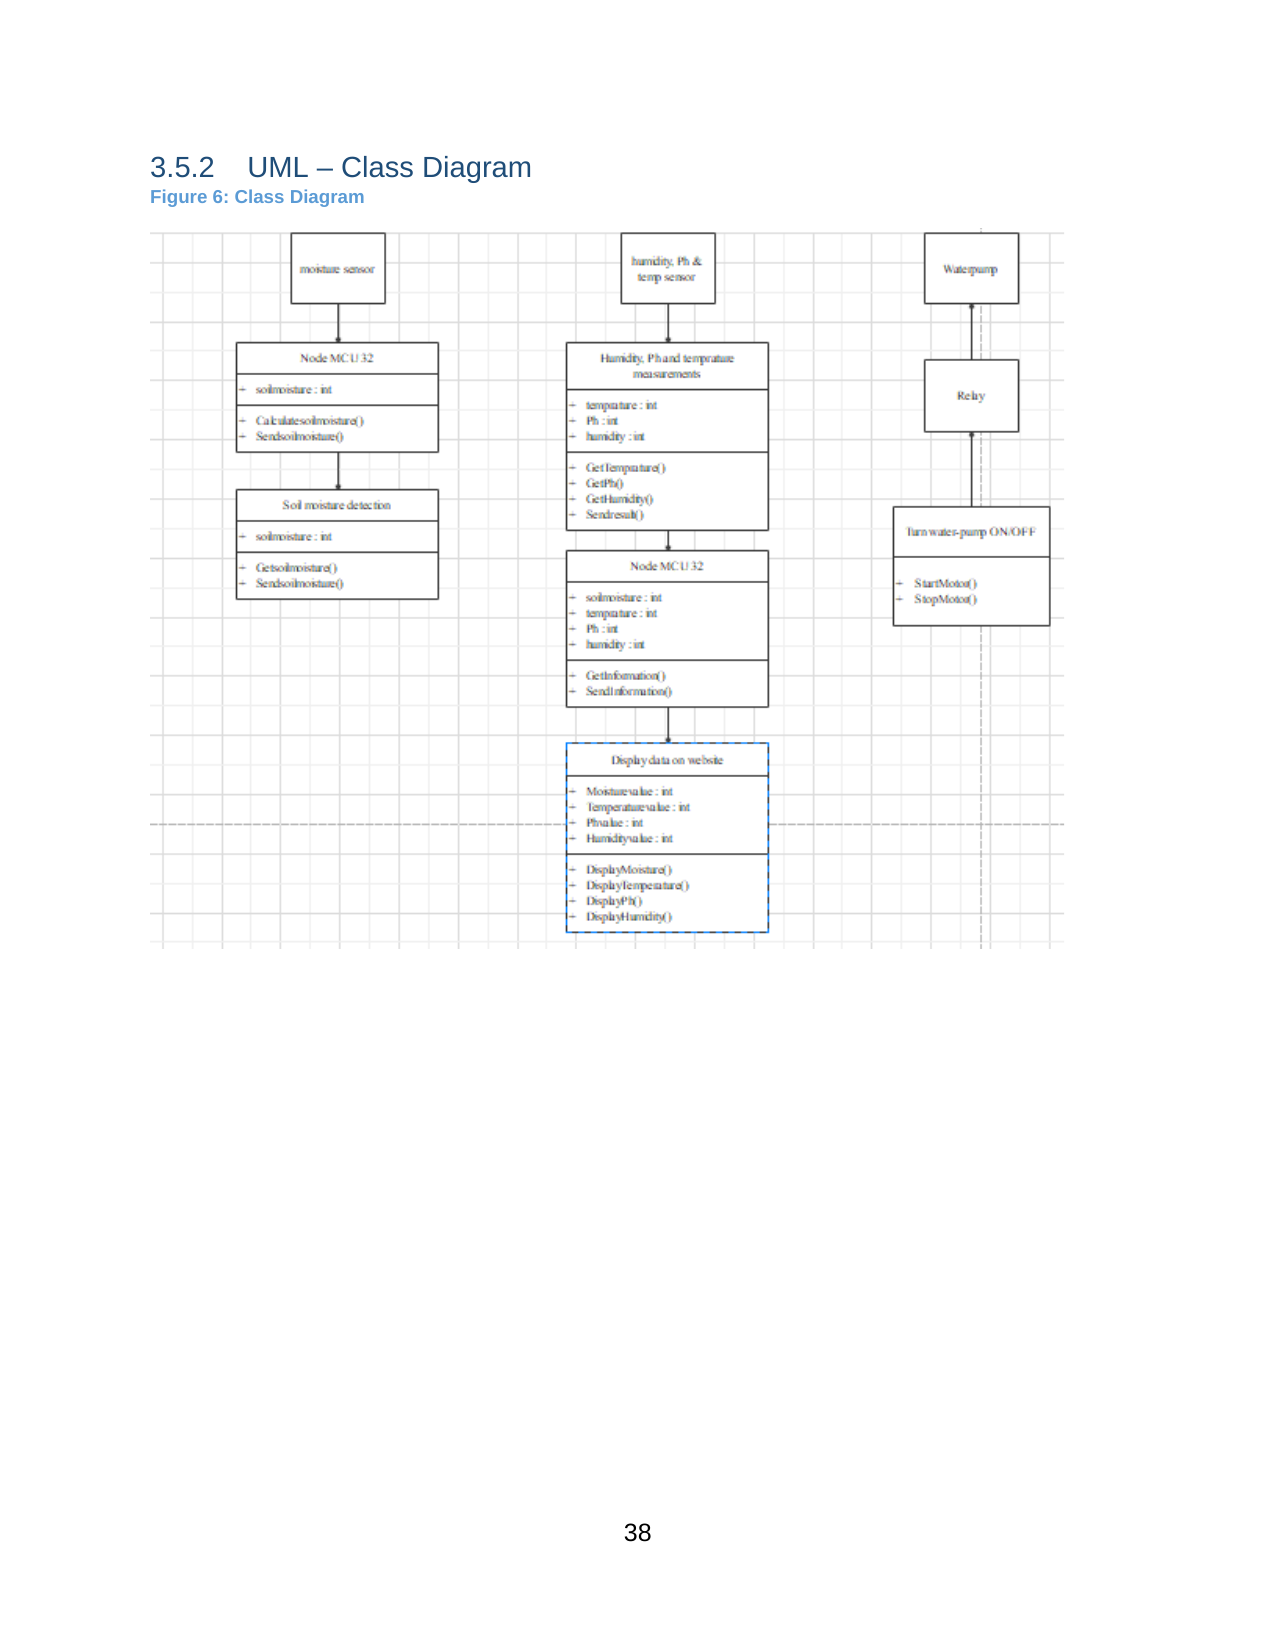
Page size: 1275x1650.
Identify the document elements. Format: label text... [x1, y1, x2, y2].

picture [150, 228, 1065, 949]
subtitle 3.5.2 UML – Class Diagram [150, 150, 1125, 183]
